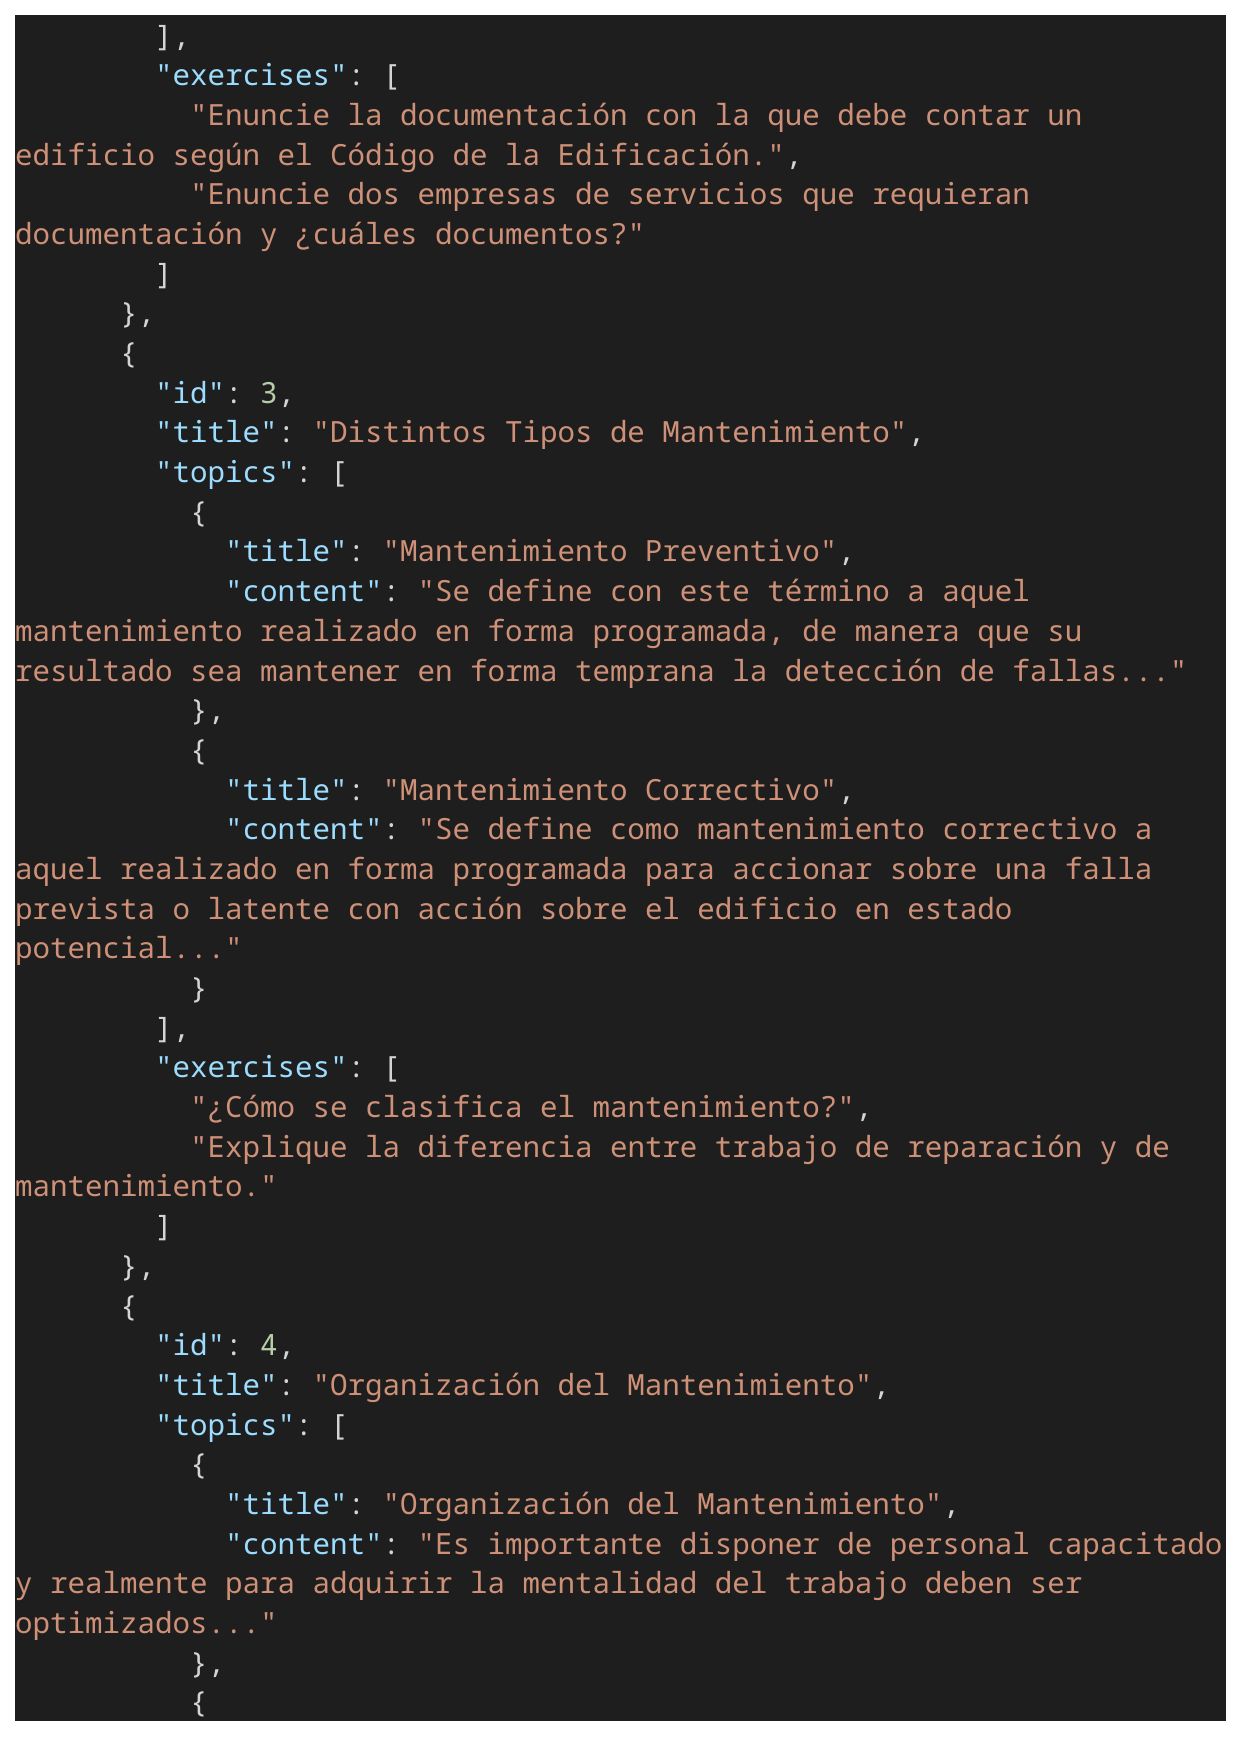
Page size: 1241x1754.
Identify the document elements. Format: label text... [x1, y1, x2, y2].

text }, [15, 293, 1226, 332]
text "Enuncie la documentación con la que debe contar un edificio según el Código de la Edificación.", [15, 94, 1226, 173]
text "content": "Se define como mantenimiento correctivo a aquel realizado en forma programada para accionar sobre una falla prevista o latente con acción sobre el edificio en estado potencial..." [15, 808, 1226, 967]
text ], [15, 15, 1226, 54]
text "title": "Mantenimiento Preventivo", [15, 531, 1226, 570]
text { [15, 491, 1226, 531]
text { [15, 1682, 1226, 1721]
text "¿Cómo se clasifica el mantenimiento?", [15, 1086, 1226, 1126]
text "Enuncie dos empresas de servicios que requieran documentación y ¿cuáles documentos?" [15, 173, 1226, 253]
text ], [15, 1007, 1226, 1047]
text { [15, 729, 1226, 769]
text "exercises": [ [15, 1047, 1226, 1086]
text { [15, 1285, 1226, 1324]
text "content": "Es importante disponer de personal capacitado y realmente para adquirir la mentalidad del trabajo deben ser optimizados..." [15, 1523, 1226, 1642]
text ] [15, 253, 1226, 293]
text }, [15, 689, 1226, 729]
text }, [15, 1245, 1226, 1285]
text "content": "Se define con este término a aquel mantenimiento realizado en forma programada, de manera que su resultado sea mantener en forma temprana la detección de fallas..." [15, 570, 1226, 689]
text "id": 3, [15, 372, 1226, 412]
text "title": "Mantenimiento Correctivo", [15, 769, 1226, 808]
text } [15, 967, 1226, 1007]
text "title": "Organización del Mantenimiento", [15, 1483, 1226, 1523]
text "id": 4, [15, 1324, 1226, 1364]
text }, [15, 1642, 1226, 1682]
text "title": "Organización del Mantenimiento", [15, 1364, 1226, 1404]
text { [15, 332, 1226, 372]
text "topics": [ [15, 451, 1226, 491]
text ] [15, 1205, 1226, 1245]
text "exercises": [ [15, 54, 1226, 94]
text { [15, 1443, 1226, 1483]
text "topics": [ [15, 1404, 1226, 1443]
text "title": "Distintos Tipos de Mantenimiento", [15, 412, 1226, 451]
text "Explique la diferencia entre trabajo de reparación y de mantenimiento." [15, 1126, 1226, 1205]
